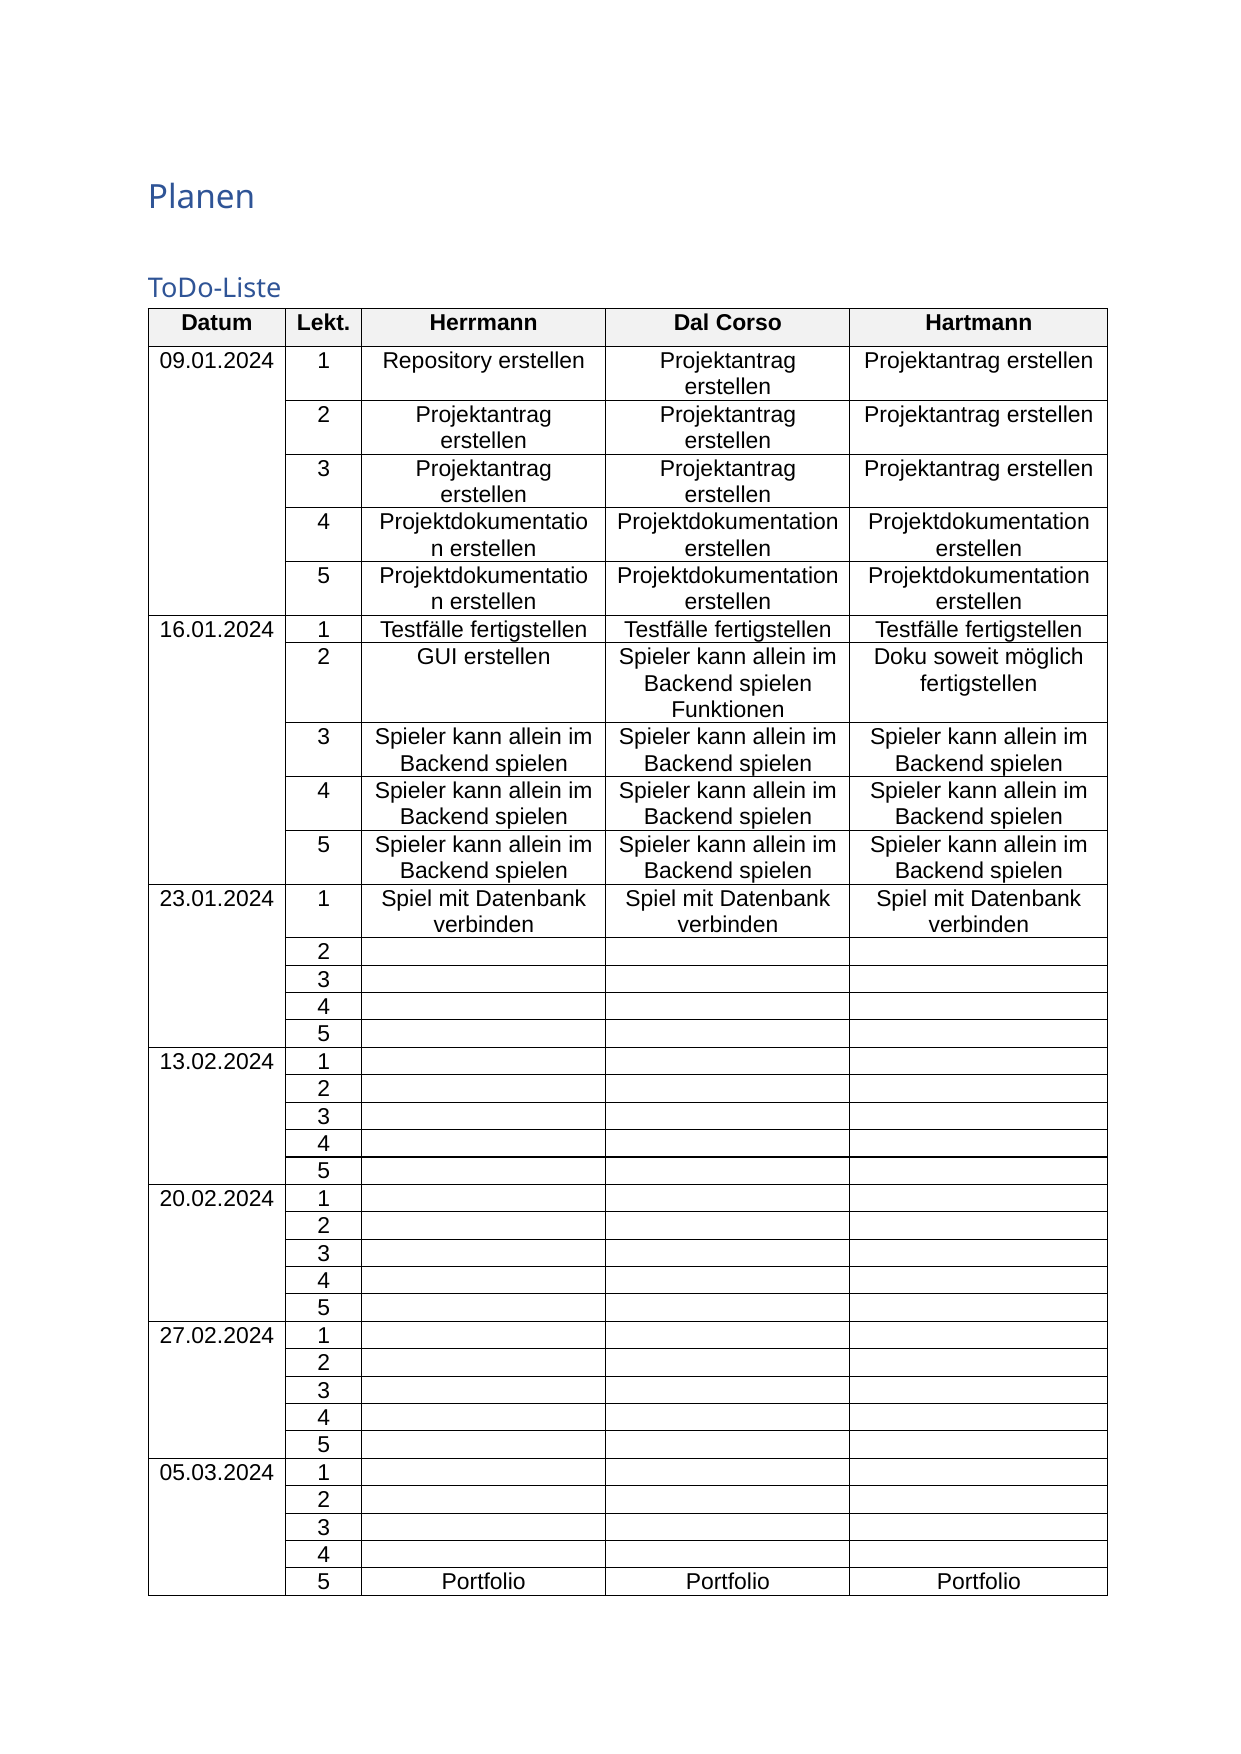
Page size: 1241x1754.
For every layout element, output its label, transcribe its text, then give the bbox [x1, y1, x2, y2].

table_cell [362, 1377, 605, 1403]
table_header Lekt. [286, 309, 361, 346]
table_cell 2 [286, 1212, 361, 1238]
table_cell [606, 1377, 849, 1403]
table_cell 1 [286, 347, 361, 400]
table_cell Projektantrag erstellen [850, 347, 1107, 400]
table_cell Spieler kann allein im Backend spielen [362, 777, 605, 830]
table_cell 2 [286, 1075, 361, 1102]
table_cell Projektdokumentation erstellen [850, 508, 1107, 561]
table_cell Spiel mit Datenbank verbinden [850, 885, 1107, 937]
table_cell Portfolio [606, 1568, 849, 1595]
table_cell Portfolio [850, 1568, 1107, 1595]
table_cell Projektantrag erstellen [362, 455, 605, 507]
table_cell Spieler kann allein im Backend spielen [850, 831, 1107, 883]
table_cell [850, 1431, 1107, 1458]
table_cell 4 [286, 1267, 361, 1293]
table_cell 4 [286, 1130, 361, 1156]
table_cell Spieler kann allein im Backend spielen [362, 723, 605, 776]
table_cell Spieler kann allein im Backend spielen [850, 723, 1107, 776]
table_cell [362, 1048, 605, 1074]
table_cell 27.02.2024 [149, 1322, 285, 1458]
table_cell [850, 1486, 1107, 1512]
table_cell Spieler kann allein im Backend spielen [850, 777, 1107, 830]
table_cell 3 [286, 966, 361, 992]
table_cell [850, 1514, 1107, 1540]
table_cell [606, 1130, 849, 1156]
table_cell Projektantrag erstellen [606, 455, 849, 507]
table_cell [362, 1185, 605, 1211]
table_cell 4 [286, 508, 361, 561]
table_cell 3 [286, 455, 361, 507]
table_cell [850, 1404, 1107, 1430]
table_cell 23.01.2024 [149, 885, 285, 1047]
table_cell [850, 1541, 1107, 1567]
table_cell [850, 1294, 1107, 1321]
table_cell Projektantrag erstellen [362, 401, 605, 453]
table_cell 1 [286, 1048, 361, 1074]
table_cell 1 [286, 885, 361, 937]
table_header Herrmann [362, 309, 605, 346]
table_cell [362, 1514, 605, 1540]
table_cell [362, 993, 605, 1019]
table_cell 5 [286, 1158, 361, 1184]
table_cell Projektdokumentation erstellen [850, 562, 1107, 615]
table_cell [606, 1075, 849, 1102]
table_cell [606, 1267, 849, 1293]
table_cell Spieler kann allein im Backend spielen [606, 723, 849, 776]
table_cell 5 [286, 562, 361, 615]
table_cell Testfälle fertigstellen [362, 616, 605, 642]
table_cell [850, 1322, 1107, 1348]
table_cell [362, 1541, 605, 1567]
table_cell [362, 1267, 605, 1293]
table_cell 3 [286, 1240, 361, 1266]
table_cell [606, 1541, 849, 1567]
table_cell 5 [286, 1431, 361, 1458]
table_cell [362, 1130, 605, 1156]
table_cell Spieler kann allein im Backend spielen [606, 777, 849, 830]
table_cell [606, 1212, 849, 1238]
table_cell [362, 1294, 605, 1321]
table_cell [850, 1020, 1107, 1047]
table_cell Projektdokumentation erstellen [606, 508, 849, 561]
table_cell [606, 1404, 849, 1430]
table_cell [850, 938, 1107, 964]
table_cell [362, 1322, 605, 1348]
table_cell [362, 966, 605, 992]
table_cell [362, 1404, 605, 1430]
table_cell Spieler kann allein im Backend spielen [362, 831, 605, 883]
table_cell [362, 1103, 605, 1129]
table_cell [606, 1514, 849, 1540]
table_cell 13.02.2024 [149, 1048, 285, 1184]
table_cell [606, 1294, 849, 1321]
table_cell 4 [286, 1404, 361, 1430]
table_cell Testfälle fertigstellen [850, 616, 1107, 642]
table_cell Spiel mit Datenbank verbinden [362, 885, 605, 937]
table_cell [850, 1048, 1107, 1074]
table_cell [850, 1212, 1107, 1238]
table_cell 2 [286, 643, 361, 722]
table_cell 3 [286, 1103, 361, 1129]
table_cell [850, 1075, 1107, 1102]
table_cell 1 [286, 1322, 361, 1348]
table_cell Projektdokumentation erstellen [362, 562, 605, 615]
table_cell [606, 993, 849, 1019]
table_cell 1 [286, 1459, 361, 1485]
table_cell [606, 1322, 849, 1348]
table_cell Spieler kann allein im Backend spielen Funktionen [606, 643, 849, 722]
table_cell [850, 1185, 1107, 1211]
table_cell [850, 1349, 1107, 1376]
table_cell [850, 966, 1107, 992]
table_cell 3 [286, 1514, 361, 1540]
table_cell Projektantrag erstellen [850, 401, 1107, 453]
table_cell [850, 993, 1107, 1019]
table_cell [606, 1185, 849, 1211]
table_cell GUI erstellen [362, 643, 605, 722]
table_cell [850, 1267, 1107, 1293]
table_cell Projektdokumentation erstellen [606, 562, 849, 615]
table_cell [362, 938, 605, 964]
table_cell 4 [286, 993, 361, 1019]
table_cell 2 [286, 401, 361, 453]
table_cell 2 [286, 938, 361, 964]
table_cell [606, 1459, 849, 1485]
table_cell [850, 1158, 1107, 1184]
table_cell [362, 1020, 605, 1047]
table_cell 09.01.2024 [149, 347, 285, 615]
table_cell Testfälle fertigstellen [606, 616, 849, 642]
table_cell 5 [286, 831, 361, 883]
table_cell 5 [286, 1020, 361, 1047]
table_cell 3 [286, 1377, 361, 1403]
table_cell [362, 1075, 605, 1102]
table_cell 20.02.2024 [149, 1185, 285, 1321]
table_cell Projektdokumentation erstellen [362, 508, 605, 561]
table_cell 1 [286, 616, 361, 642]
table_cell [362, 1431, 605, 1458]
table_cell Portfolio [362, 1568, 605, 1595]
table_cell 5 [286, 1568, 361, 1595]
table_cell [606, 1158, 849, 1184]
table_cell [606, 1048, 849, 1074]
table_cell [606, 938, 849, 964]
table_cell [850, 1377, 1107, 1403]
table_cell [606, 966, 849, 992]
table_cell 5 [286, 1294, 361, 1321]
table_cell [606, 1486, 849, 1512]
table_cell Projektantrag erstellen [606, 347, 849, 400]
table_cell [362, 1349, 605, 1376]
table_cell 05.03.2024 [149, 1459, 285, 1595]
table_cell [362, 1212, 605, 1238]
table_cell [850, 1130, 1107, 1156]
table_cell [362, 1459, 605, 1485]
table_cell [606, 1349, 849, 1376]
table_cell [606, 1020, 849, 1047]
table_cell 2 [286, 1349, 361, 1376]
table_cell [606, 1103, 849, 1129]
table_header Hartmann [850, 309, 1107, 346]
table_cell Repository erstellen [362, 347, 605, 400]
subtitle Planen [148, 173, 1093, 218]
table_cell [606, 1431, 849, 1458]
table_cell [850, 1459, 1107, 1485]
subtitle ToDo-Liste [148, 268, 1093, 305]
table_cell [362, 1240, 605, 1266]
table_cell Spieler kann allein im Backend spielen [606, 831, 849, 883]
table_cell [606, 1240, 849, 1266]
table_cell [362, 1158, 605, 1184]
table_cell 4 [286, 777, 361, 830]
table_cell Doku soweit möglich fertigstellen [850, 643, 1107, 722]
table_header Dal Corso [606, 309, 849, 346]
table_cell 16.01.2024 [149, 616, 285, 883]
table_cell [362, 1486, 605, 1512]
table_cell Spiel mit Datenbank verbinden [606, 885, 849, 937]
table_cell [850, 1240, 1107, 1266]
table_cell [850, 1103, 1107, 1129]
table_cell 1 [286, 1185, 361, 1211]
table_cell 3 [286, 723, 361, 776]
table_header Datum [149, 309, 285, 346]
table_cell 2 [286, 1486, 361, 1512]
table_cell 4 [286, 1541, 361, 1567]
table_cell Projektantrag erstellen [850, 455, 1107, 507]
table_cell Projektantrag erstellen [606, 401, 849, 453]
